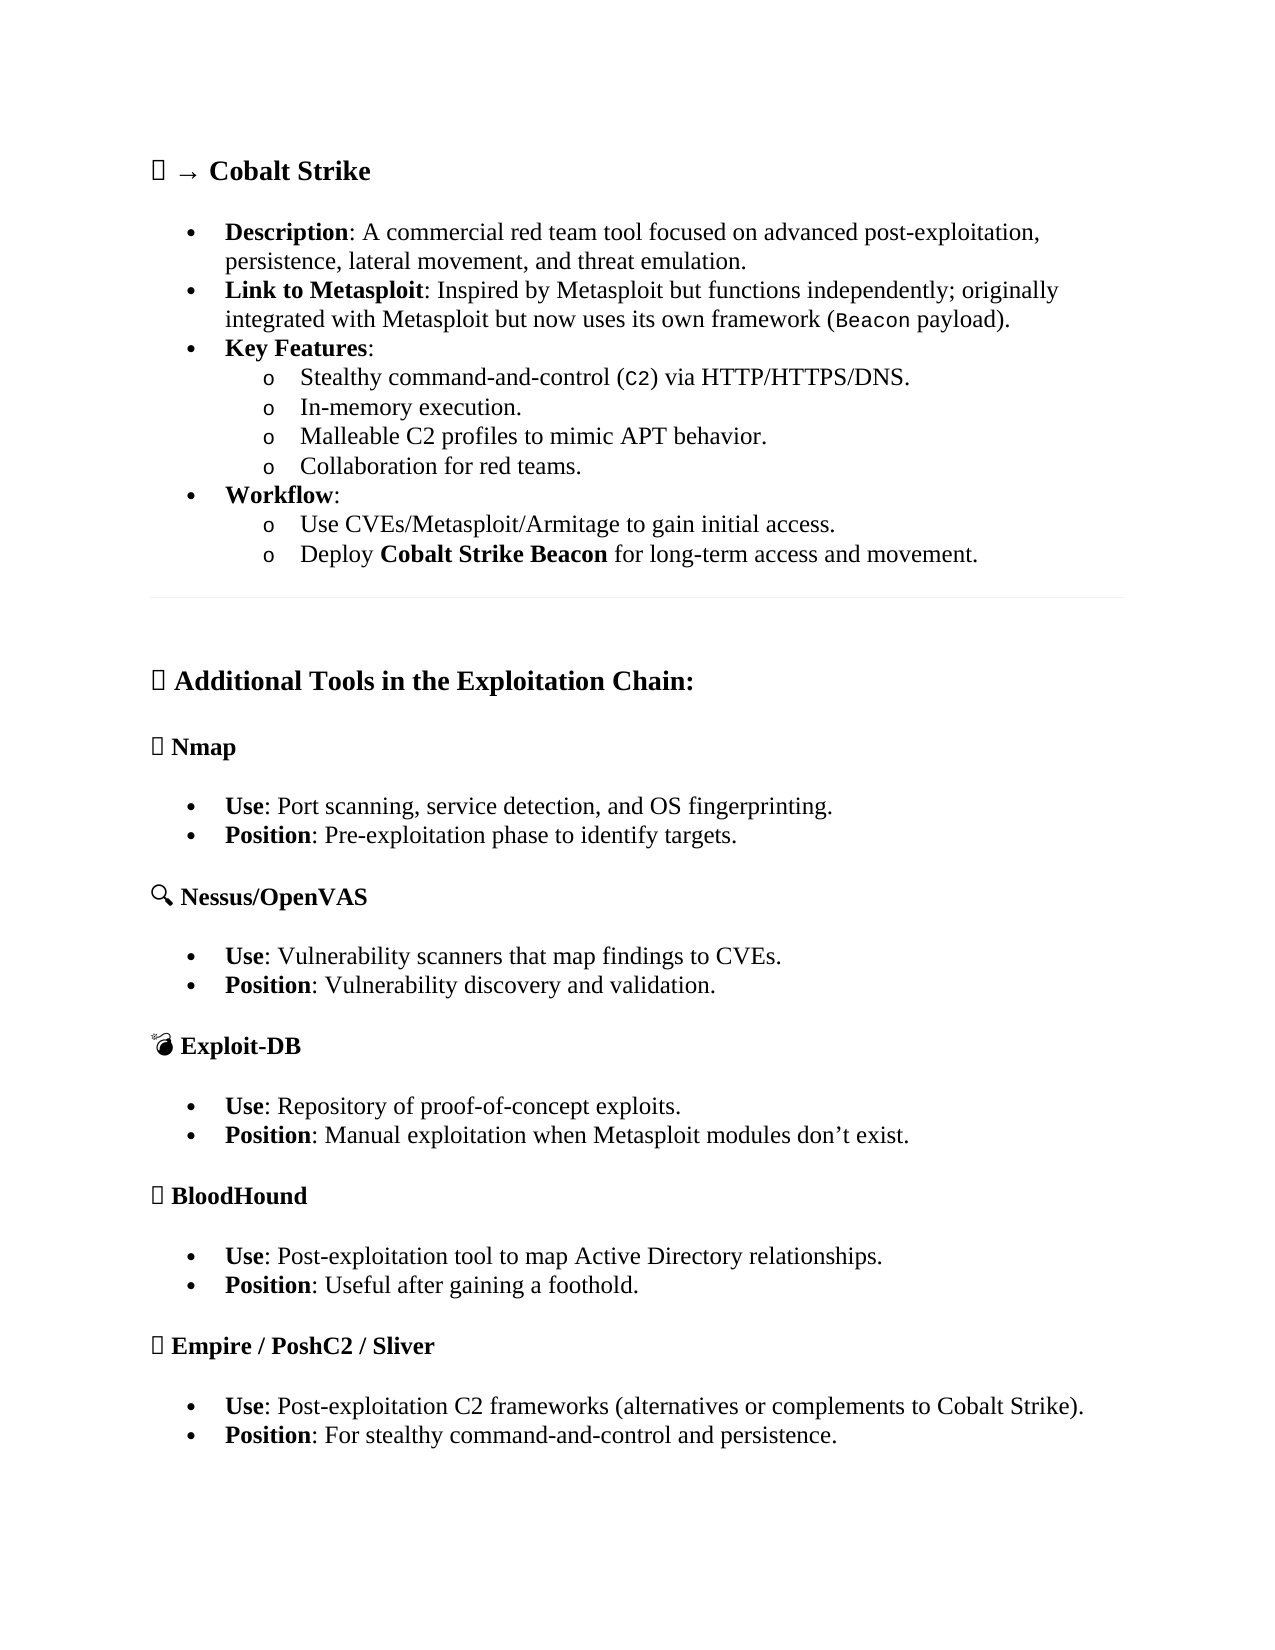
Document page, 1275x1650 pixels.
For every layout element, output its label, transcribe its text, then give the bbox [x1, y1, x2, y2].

list Description: A commercial red team tool focused on advanced post-exploitation, persistence, lateral movement, and threat emulation. [187, 217, 1125, 275]
list Use: Repository of proof-of-concept exploits. [187, 1091, 1125, 1120]
list Position: Vulnerability discovery and validation. [187, 970, 1125, 999]
list In-memory execution. [262, 392, 1125, 421]
text 🔍 Nessus/OpenVAS [150, 878, 1125, 912]
text 🔗 → Cobalt Strike [150, 150, 1125, 188]
text 🔗 Additional Tools in the Exploitation Chain: [150, 661, 1125, 699]
list Position: Pre-exploitation phase to identify targets. [187, 820, 1125, 849]
list Stealthy command-and-control (C2) via HTTP/HTTPS/DNS. [262, 362, 1125, 392]
text 👣 BloodHound [150, 1178, 1125, 1212]
list Link to Metasploit: Inspired by Metasploit but functions independently; originally integrated with Metasploit but now uses its own framework (Beacon payload). [187, 275, 1125, 333]
text 🧪 Nmap [150, 728, 1125, 762]
list Malleable C2 profiles to mimic APT behavior. [262, 421, 1125, 451]
list Position: Useful after gaining a foothold. [187, 1270, 1125, 1299]
list Use: Vulnerability scanners that map findings to CVEs. [187, 941, 1125, 970]
list Use: Port scanning, service detection, and OS fingerprinting. [187, 791, 1125, 820]
list Use: Post-exploitation tool to map Active Directory relationships. [187, 1241, 1125, 1270]
list Position: Manual exploitation when Metasploit modules don’t exist. [187, 1120, 1125, 1149]
text 🐚 Empire / PoshC2 / Sliver [150, 1328, 1125, 1362]
list Collaboration for red teams. [262, 451, 1125, 480]
text 💣 Exploit-DB [150, 1028, 1125, 1062]
list Use: Post-exploitation C2 frameworks (alternatives or complements to Cobalt Strike). [187, 1391, 1125, 1420]
list Use CVEs/Metasploit/Armitage to gain initial access. [262, 509, 1125, 539]
list Deploy Cobalt Strike Beacon for long-term access and movement. [262, 539, 1125, 568]
list Position: For stealthy command-and-control and persistence. [187, 1420, 1125, 1448]
list Key Features: [187, 333, 1125, 362]
list Workflow: [187, 480, 1125, 509]
